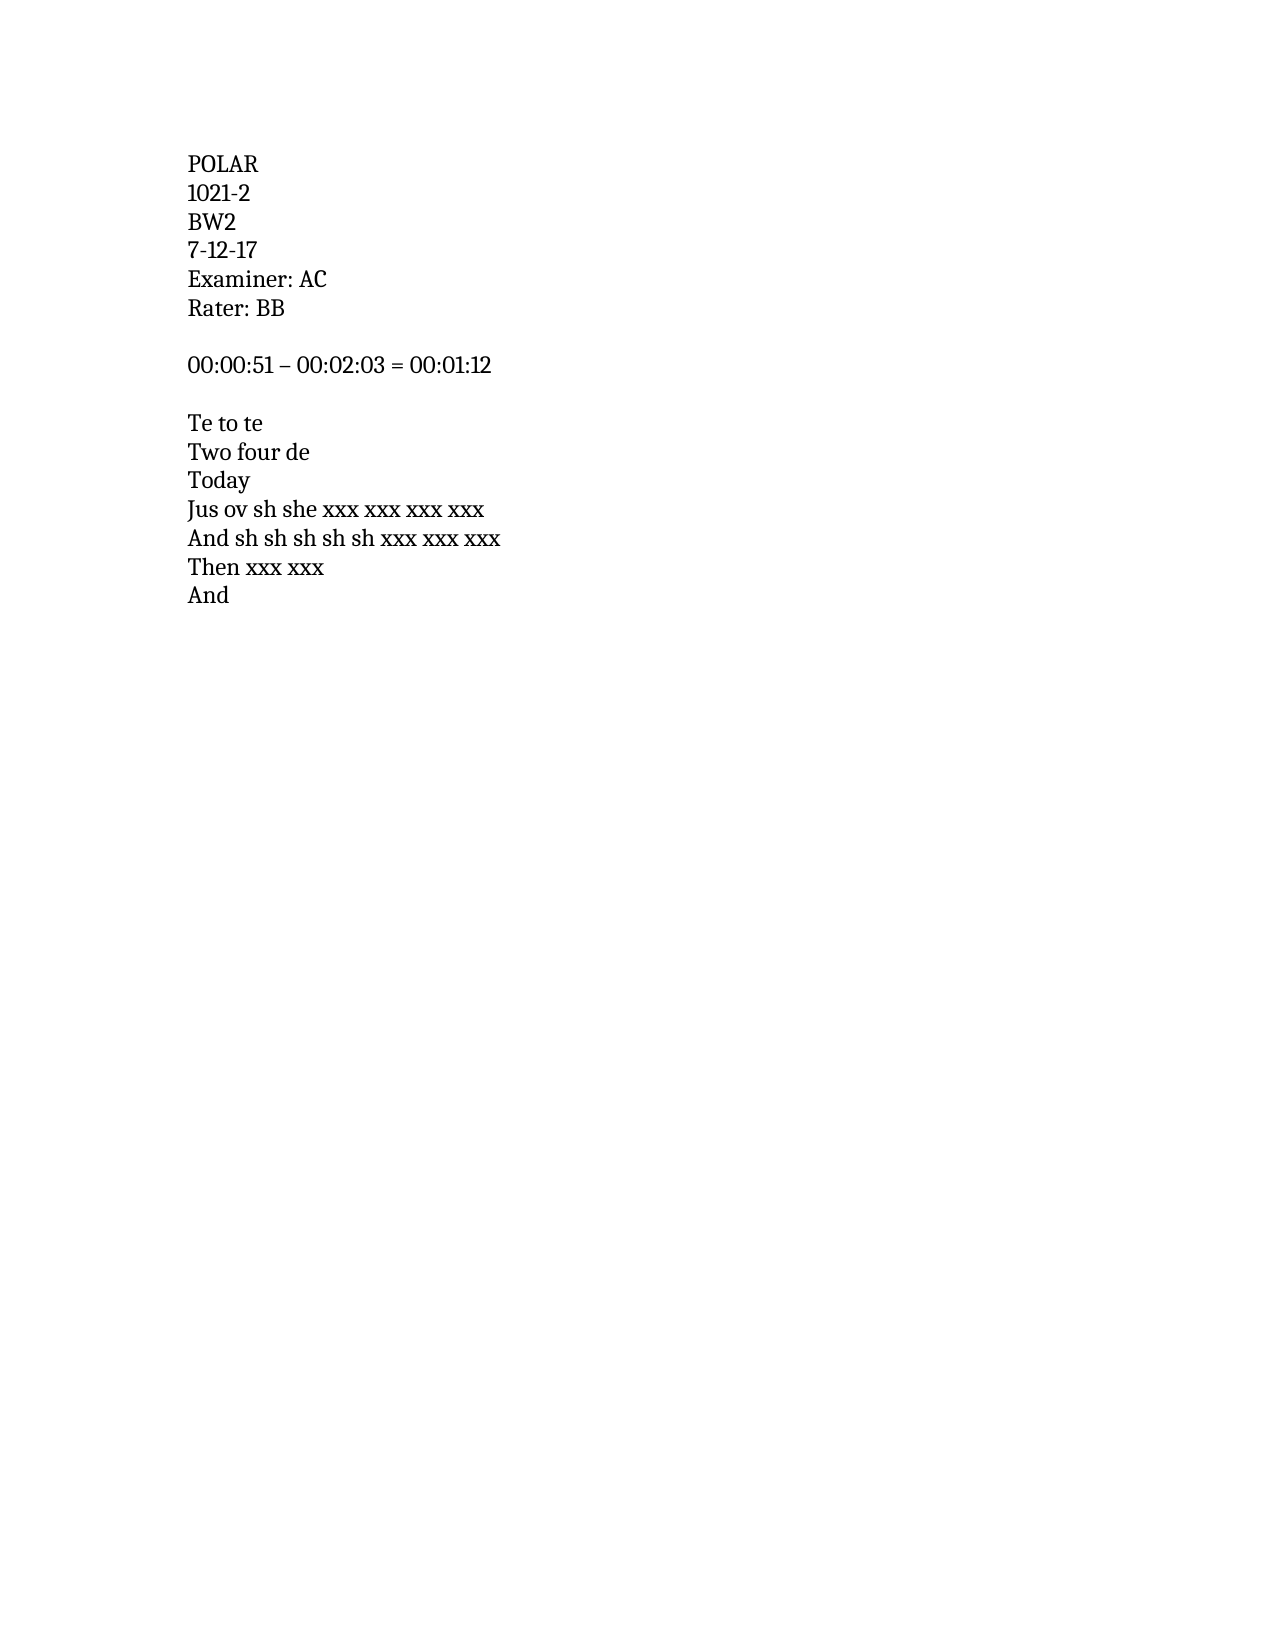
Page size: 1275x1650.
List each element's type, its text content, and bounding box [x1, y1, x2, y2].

text Today [187, 466, 1087, 495]
text 00:00:51 – 00:02:03 = 00:01:12 [187, 351, 1087, 380]
text Then xxx xxx [187, 552, 1087, 581]
text Te to te [187, 409, 1087, 437]
text POLAR [187, 150, 1087, 179]
text BW2 [187, 207, 1087, 236]
text 1021-2 [187, 179, 1087, 207]
text And [187, 581, 1087, 610]
text And sh sh sh sh sh xxx xxx xxx [187, 524, 1087, 552]
text 7-12-17 [187, 236, 1087, 265]
text Two four de [187, 437, 1087, 466]
text Jus ov sh she xxx xxx xxx xxx [187, 495, 1087, 524]
text Examiner: AC [187, 265, 1087, 294]
text Rater: BB [187, 294, 1087, 322]
